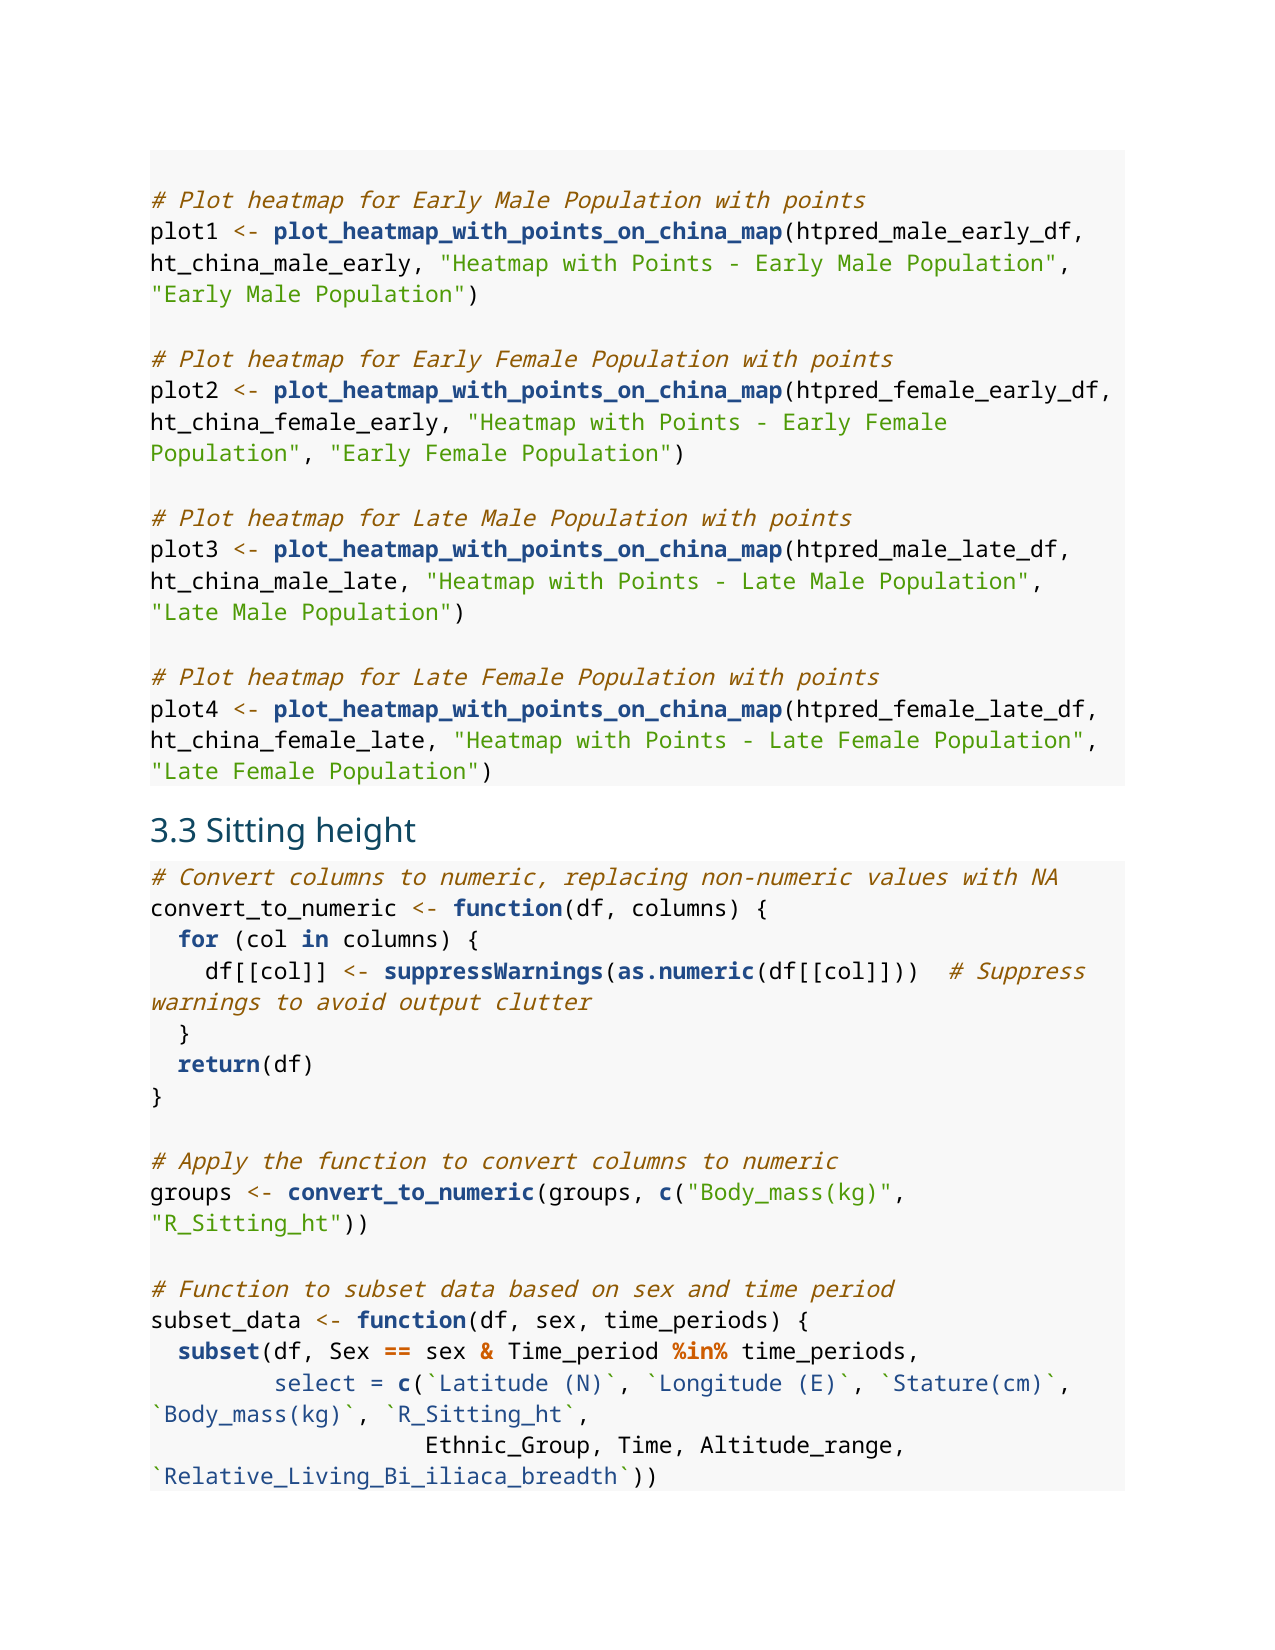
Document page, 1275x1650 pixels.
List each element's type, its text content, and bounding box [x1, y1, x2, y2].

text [150, 150, 1125, 786]
subtitle 3.3 Sitting height [150, 807, 1125, 852]
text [150, 861, 1125, 1491]
